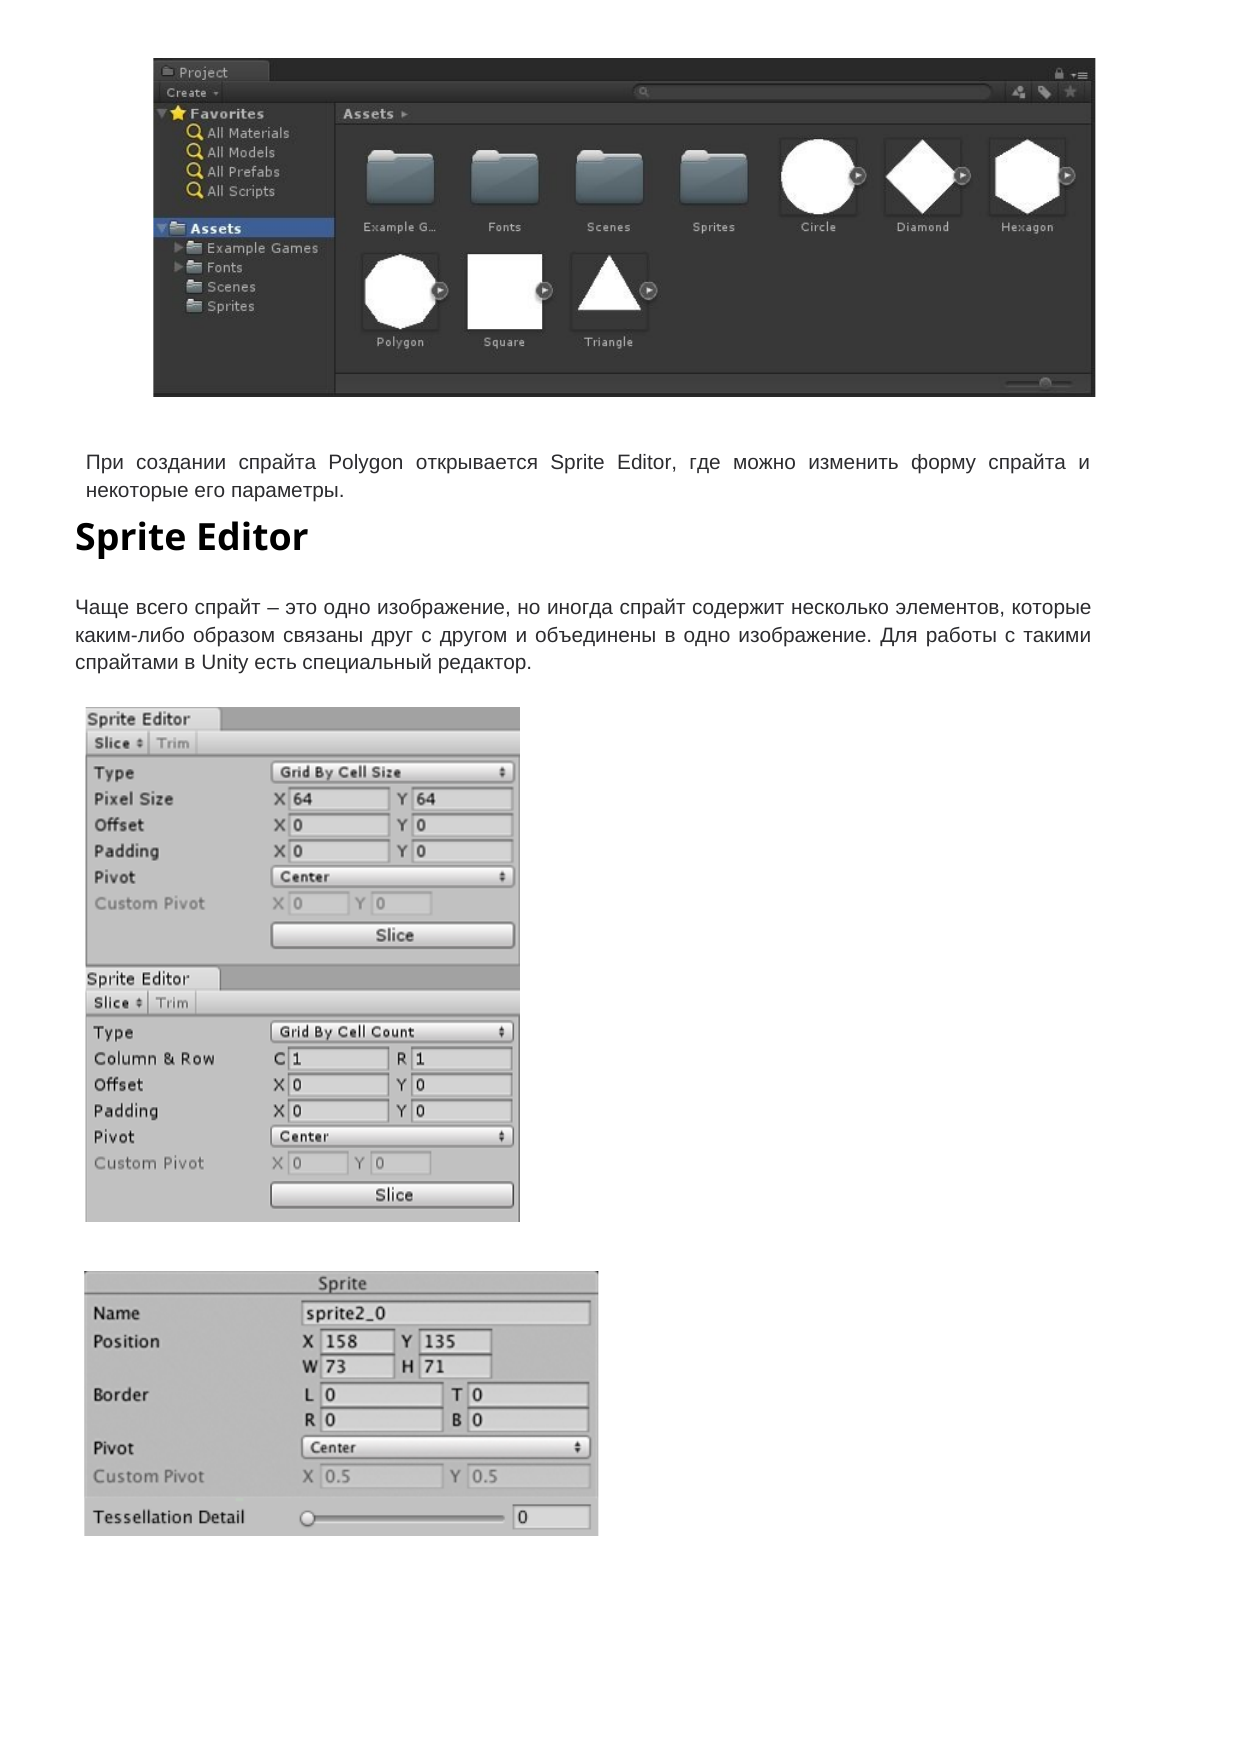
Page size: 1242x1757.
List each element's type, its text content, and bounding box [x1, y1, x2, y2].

picture [153, 58, 1096, 397]
text Чаще всего спрайт – это одно изображение, но иногда спрайт содержит несколько элементов, которые каким-либо образом связаны друг с другом и объединены в одно изображение. Для работы с такими спрайтами в Unity есть специальный редактор. [75, 595, 1093, 674]
picture [84, 1271, 599, 1536]
picture [85, 707, 520, 1222]
subtitle Sprite Editor [75, 510, 1167, 561]
text При создании спрайта Polygon открывается Sprite Editor, где можно изменить форму спрайта и некоторые его параметры. [86, 450, 1092, 502]
